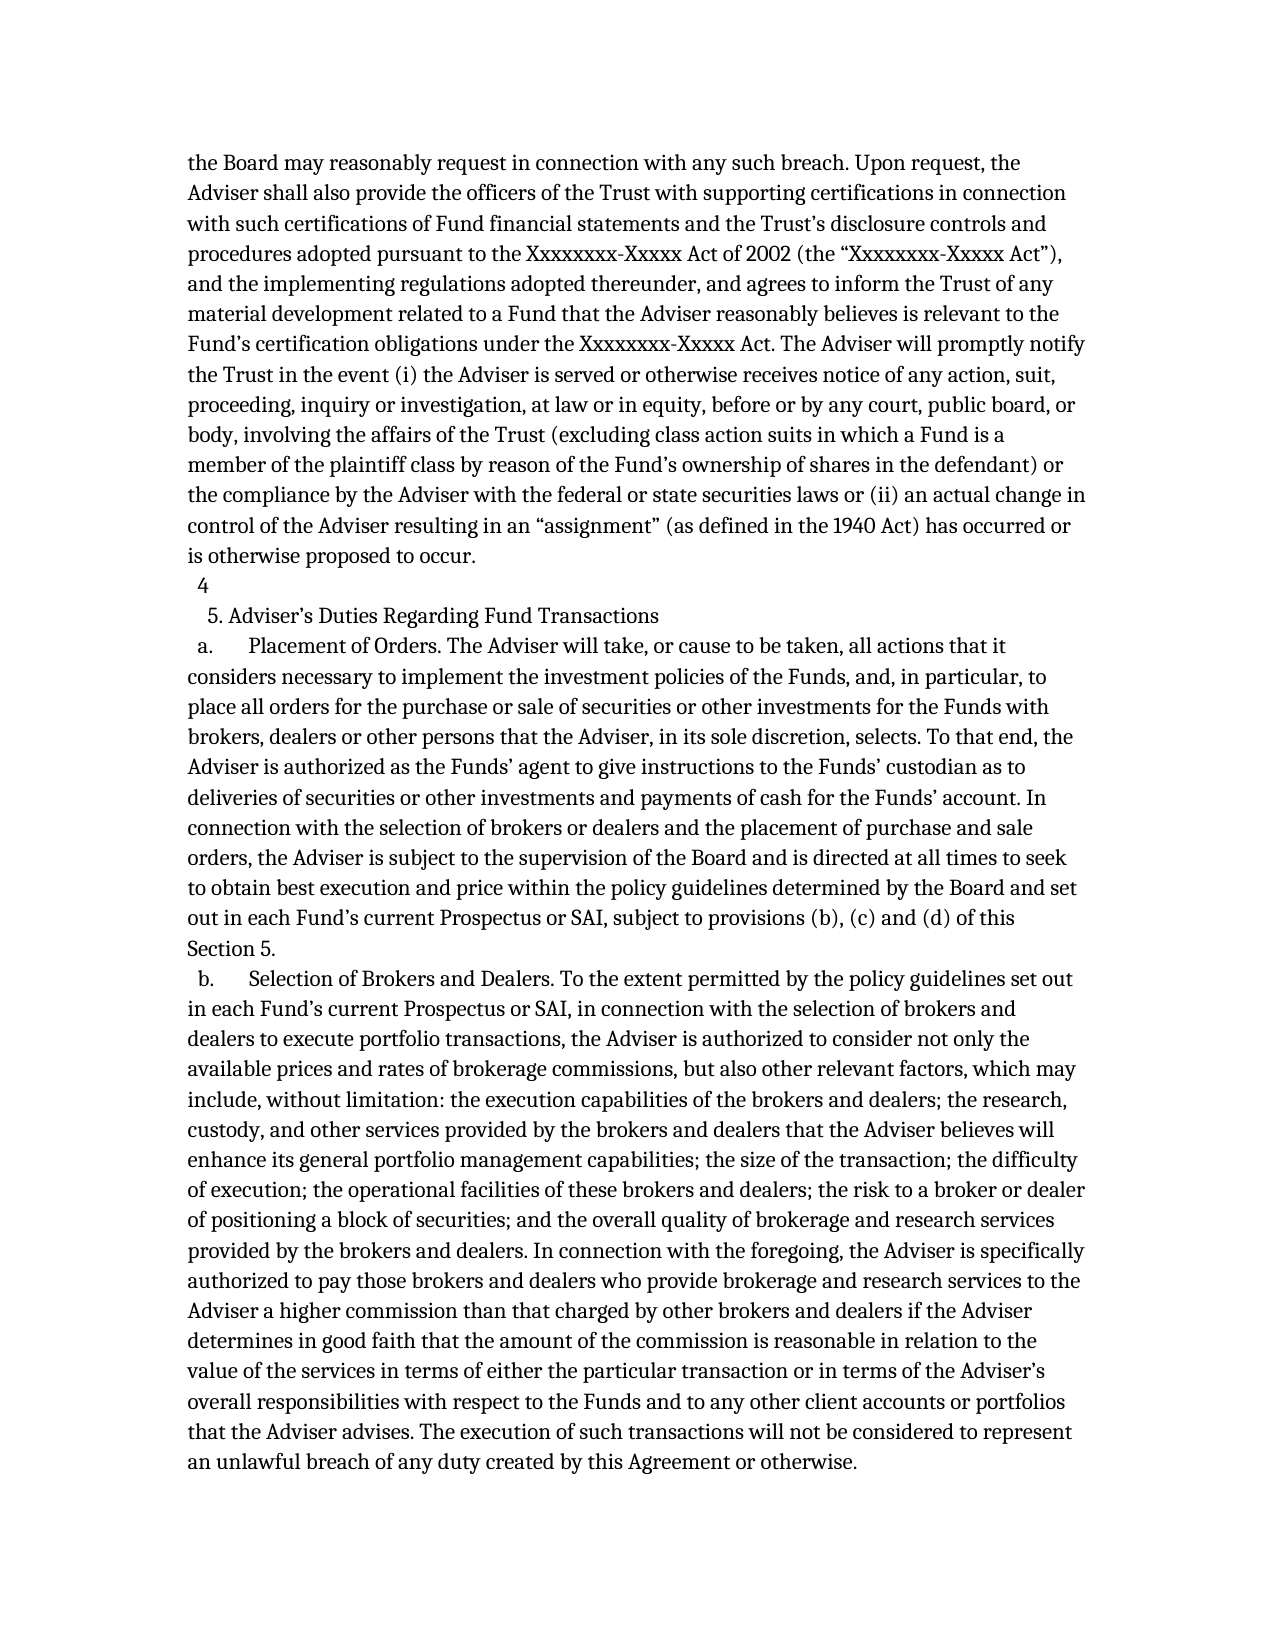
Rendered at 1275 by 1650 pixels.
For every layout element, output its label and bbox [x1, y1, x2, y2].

text [187, 150, 1087, 1475]
